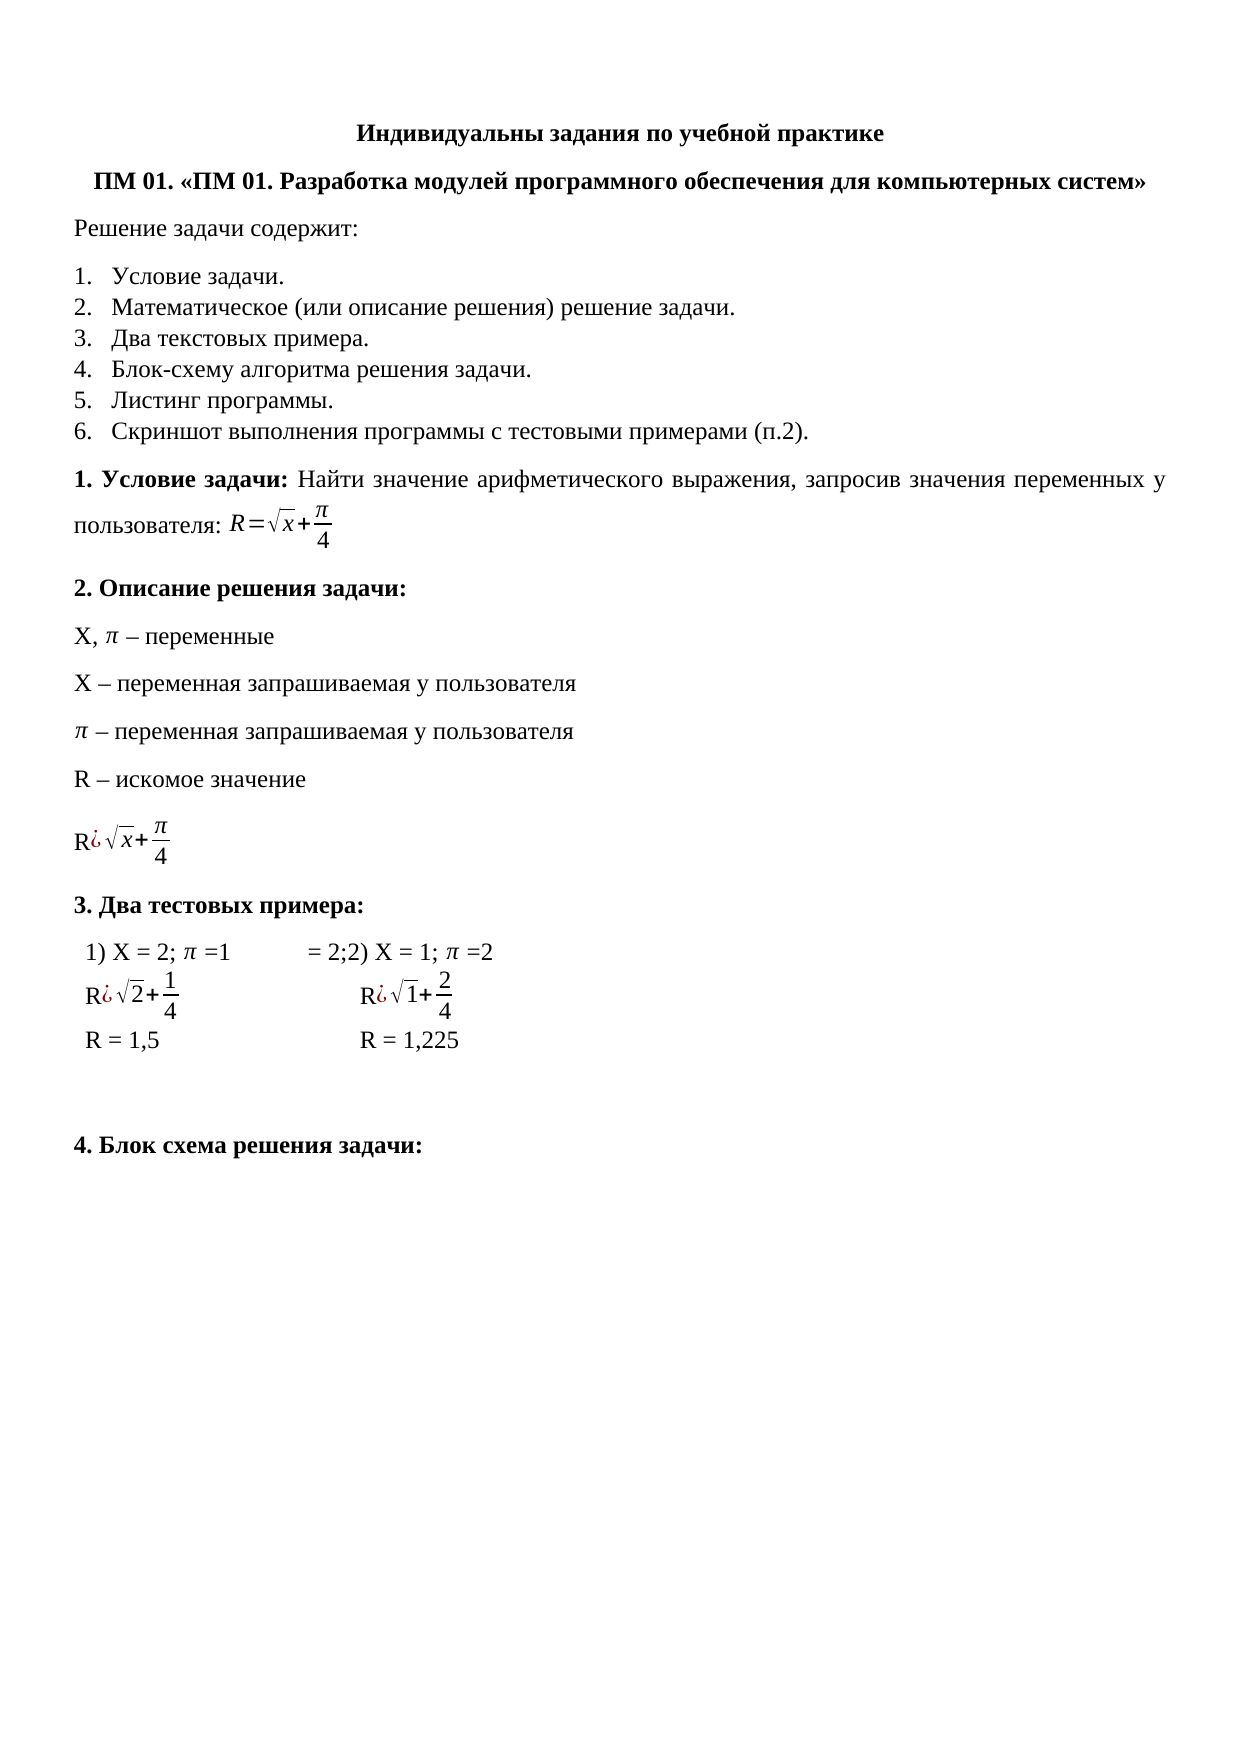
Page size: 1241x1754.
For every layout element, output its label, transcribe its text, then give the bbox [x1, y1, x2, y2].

list Два текстовых примера. [74, 323, 1167, 352]
text 1. Условие задачи: Найти значение арифметического выражения, запросив значения переменных у пользователя: [74, 464, 1167, 554]
list Скриншот выполнения программы с тестовыми примерами (п.2). [74, 416, 1167, 445]
text R – искомое значение [74, 764, 1167, 793]
list Блок-схему алгоритма решения задачи. [74, 354, 1167, 383]
text X – переменная запрашиваемая у пользователя [74, 668, 1167, 697]
text 2. Описание решения задачи: [74, 573, 1167, 602]
text – переменная запрашиваемая у пользователя [74, 716, 1167, 745]
table_header 1) X = 2;2) X = 1; =2 R R = 1,225 [348, 938, 729, 1083]
text R [74, 812, 1167, 871]
text Индивидуальны задания по учебной практике [74, 118, 1167, 147]
text 4. Блок схема решения задачи: [74, 1130, 1167, 1159]
table_header 1) X = 2; =1 R R = 1,5 [74, 938, 348, 1083]
list Листинг программы. [74, 385, 1167, 414]
list Математическое (или описание решения) решение задачи. [74, 292, 1167, 321]
text 3. Два тестовых примера: [74, 890, 1167, 918]
list Условие задачи. [74, 261, 1167, 290]
text X, – переменные [74, 621, 1167, 649]
text Решение задачи содержит: [74, 213, 1167, 242]
text ПМ 01. «ПМ 01. Разработка модулей программного обеспечения для компьютерных систем» [74, 166, 1167, 194]
